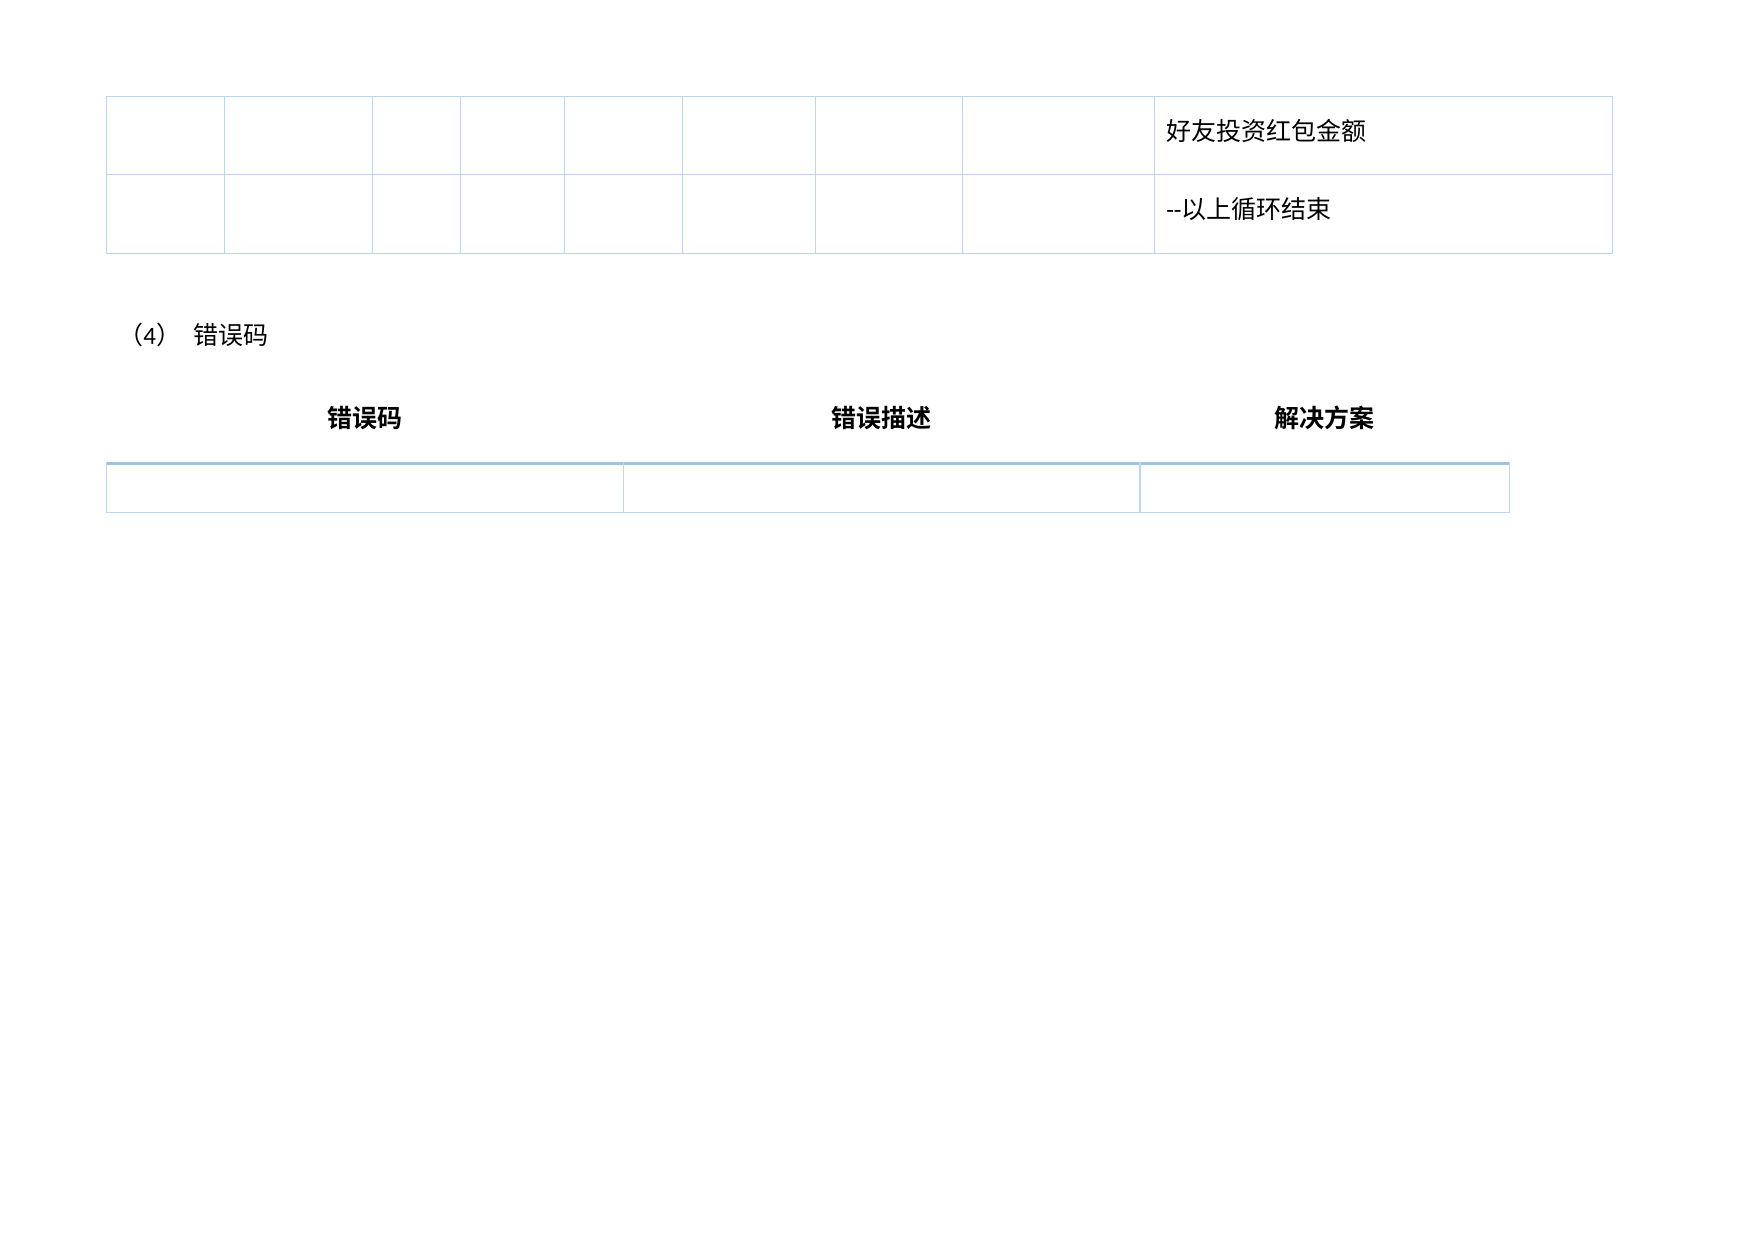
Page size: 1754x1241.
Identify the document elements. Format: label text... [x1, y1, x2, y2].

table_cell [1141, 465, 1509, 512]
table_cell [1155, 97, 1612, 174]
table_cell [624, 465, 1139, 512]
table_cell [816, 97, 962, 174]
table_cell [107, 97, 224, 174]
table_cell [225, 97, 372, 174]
list 错误码 [118, 301, 1624, 366]
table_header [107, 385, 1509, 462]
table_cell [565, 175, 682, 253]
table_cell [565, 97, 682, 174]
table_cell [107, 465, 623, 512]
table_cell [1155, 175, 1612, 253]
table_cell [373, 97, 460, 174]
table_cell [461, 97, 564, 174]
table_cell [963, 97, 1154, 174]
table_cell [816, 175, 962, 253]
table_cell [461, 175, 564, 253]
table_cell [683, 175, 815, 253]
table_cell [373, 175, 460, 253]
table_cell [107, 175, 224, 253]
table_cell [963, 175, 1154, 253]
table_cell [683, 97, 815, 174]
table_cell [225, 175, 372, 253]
